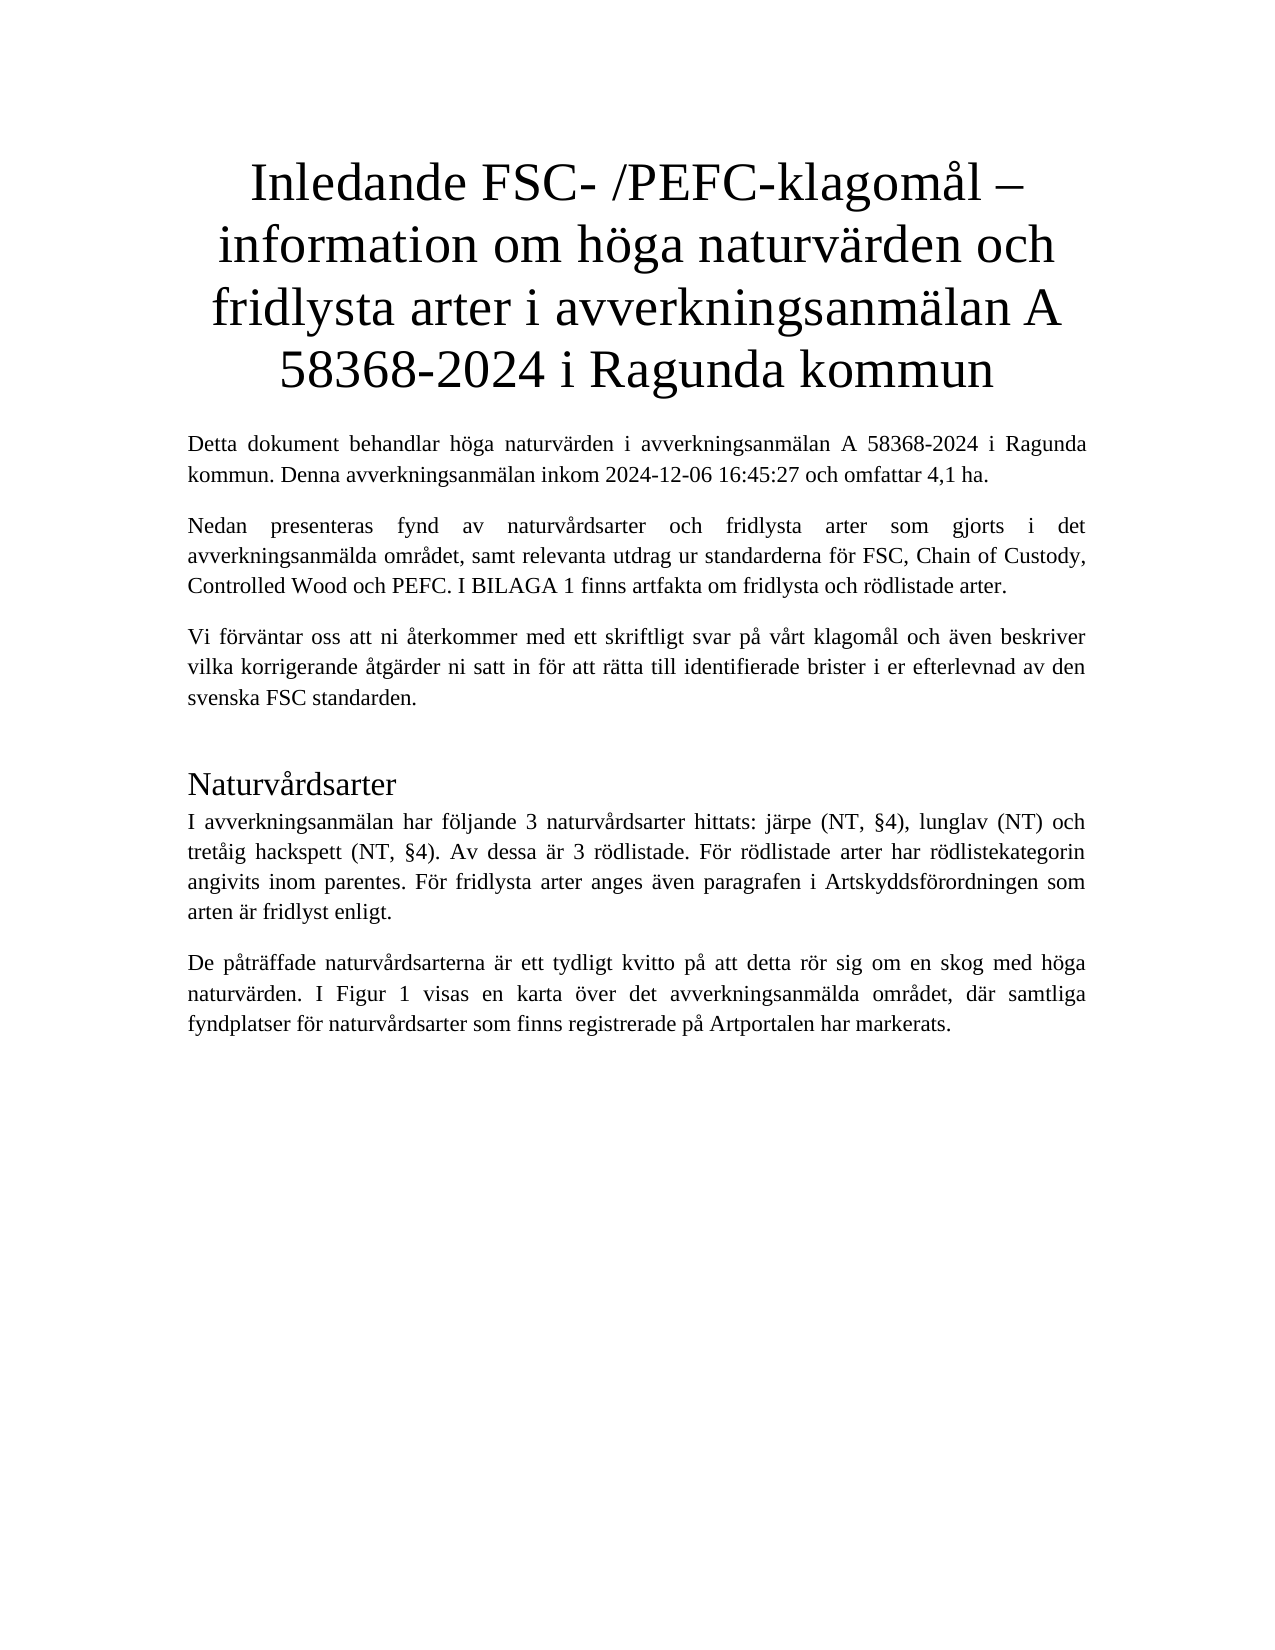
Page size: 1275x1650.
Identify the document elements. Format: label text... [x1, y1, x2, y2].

text De påträffade naturvårdsarterna är ett tydligt kvitto på att detta rör sig om en skog med höga naturvärden. I Figur 1 visas en karta över det avverkningsanmälda området, där samtliga fyndplatser för naturvårdsarter som finns registrerade på Artportalen har markerats. [187, 949, 1087, 1036]
title Inledande FSC- /PEFC-klagomål – information om höga naturvärden och fridlysta arter i avverkningsanmälan A 58368-2024 i Ragunda kommun [187, 150, 1087, 399]
text Vi förväntar oss att ni återkommer med ett skriftligt svar på vårt klagomål och även beskriver vilka korrigerande åtgärder ni satt in för att rätta till identifierade brister i er efterlevnad av den svenska FSC standarden. [187, 623, 1087, 710]
text Detta dokument behandlar höga naturvärden i avverkningsanmälan A 58368-2024 i Ragunda kommun. Denna avverkningsanmälan inkom 2024-12-06 16:45:27 och omfattar 4,1 ha. [187, 430, 1087, 487]
text I avverkningsanmälan har följande 3 naturvårdsarter hittats: järpe (NT, §4), lunglav (NT) och tretåig hackspett (NT, §4). Av dessa är 3 rödlistade. För rödlistade arter har rödlistekategorin angivits inom parentes. För fridlysta arter anges även paragrafen i Artskyddsförordningen som arten är fridlyst enligt. [187, 808, 1087, 925]
text Nedan presenteras fynd av naturvårdsarter och fridlysta arter som gjorts i det avverkningsanmälda området, samt relevanta utdrag ur standarderna för FSC, Chain of Custody, Controlled Wood och PEFC. I BILAGA 1 finns artfakta om fridlysta och rödlistade arter. [187, 512, 1087, 598]
subtitle Naturvårdsarter [187, 764, 1087, 802]
